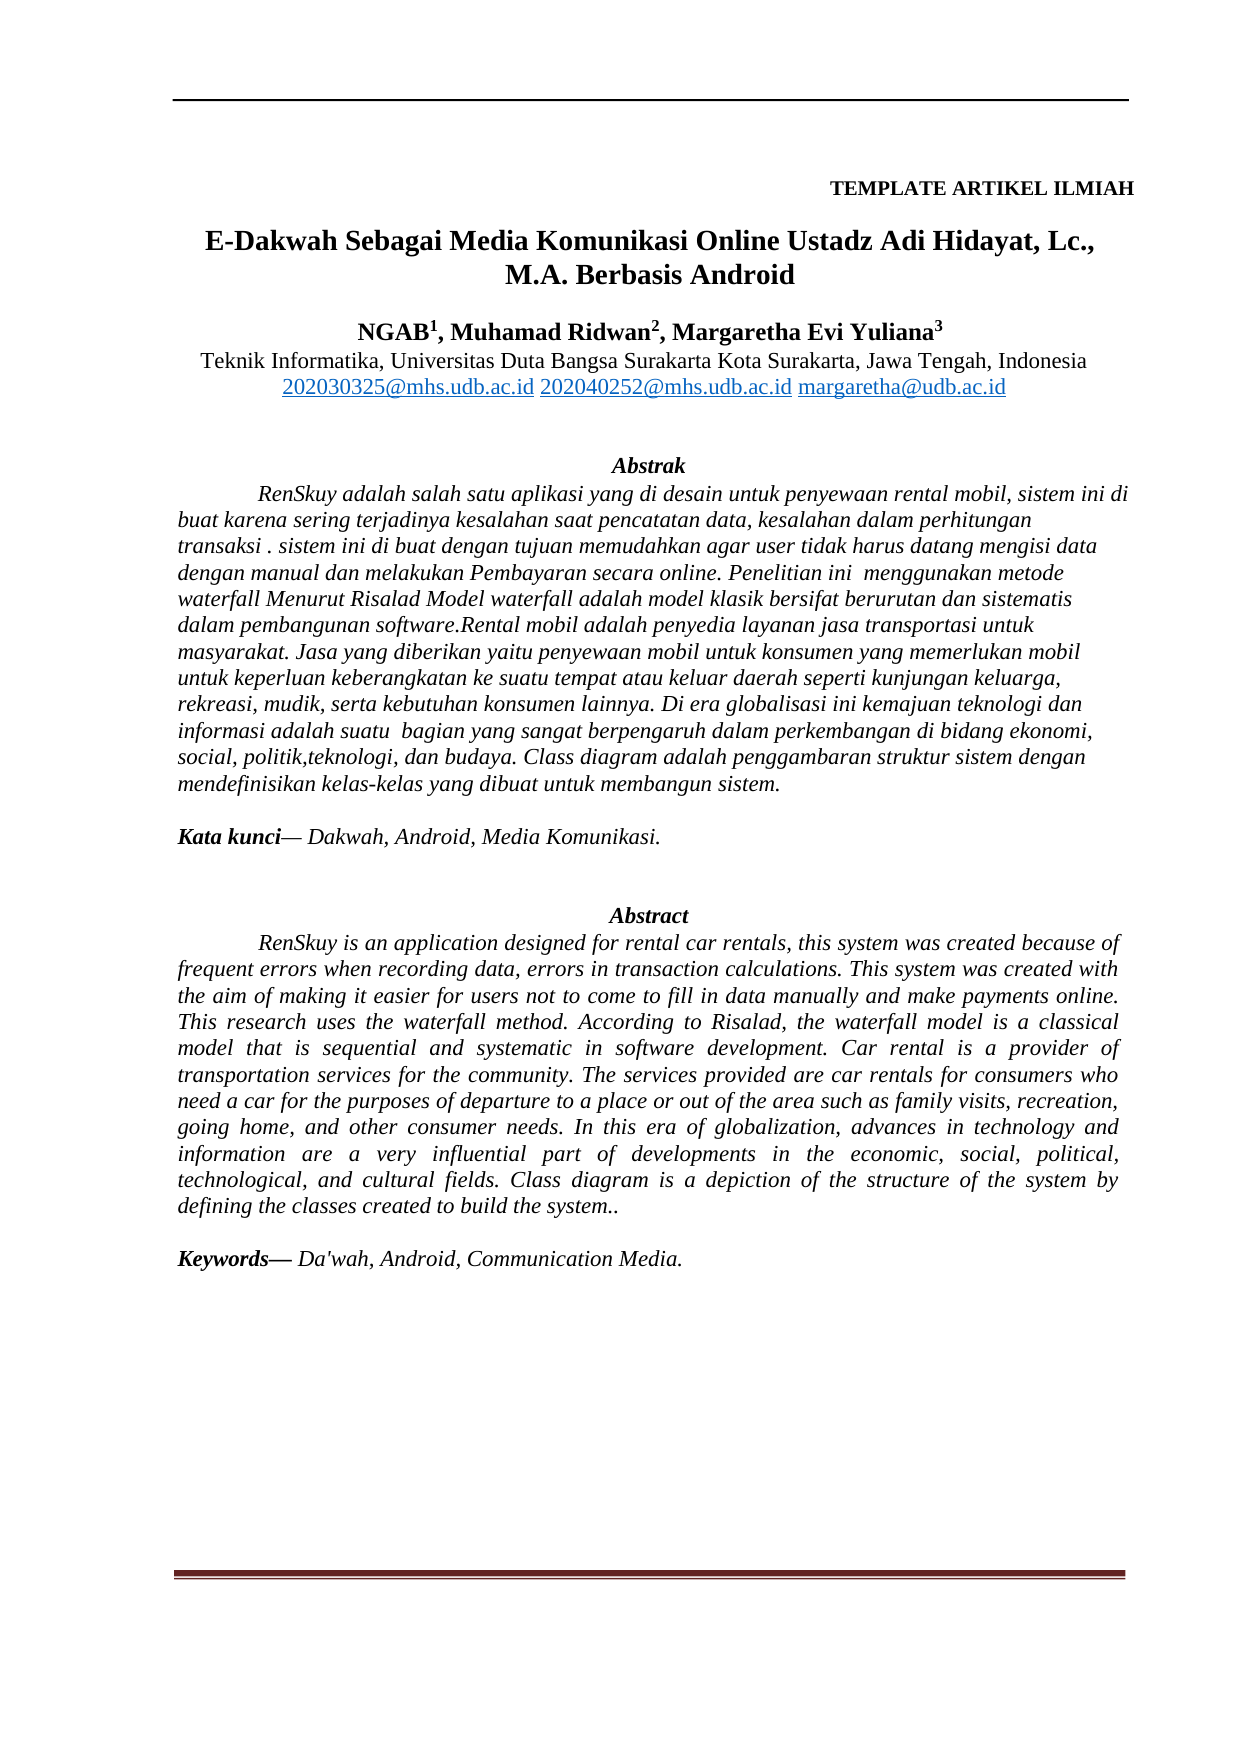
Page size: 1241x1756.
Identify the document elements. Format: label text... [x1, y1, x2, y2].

text Teknik Informatika, Universitas Duta Bangsa Surakarta Kota Surakarta, Jawa Tengah, Indonesia [154, 347, 1134, 373]
text Kata kunci— Dakwah, Android, Media Komunikasi. [177, 823, 1134, 850]
subtitle Abstract [199, 902, 1101, 929]
subtitle Abstrak [199, 452, 1101, 479]
text RenSkuy adalah salah satu aplikasi yang di desain untuk penyewaan rental mobil, sistem ini di buat karena sering terjadinya kesalahan saat pencatatan data, kesalahan dalam perhitungan transaksi . sistem ini di buat dengan tujuan memudahkan agar user tidak harus datang mengisi data dengan manual dan melakukan Pembayaran secara online. Penelitian ini menggunakan metode waterfall Menurut Risalad Model waterfall adalah model klasik bersifat berurutan dan sistematis dalam pembangunan software.Rental mobil adalah penyedia layanan jasa transportasi untuk masyarakat. Jasa yang diberikan yaitu penyewaan mobil untuk konsumen yang memerlukan mobil untuk keperluan keberangkatan ke suatu tempat atau keluar daerah seperti kunjungan keluarga, rekreasi, mudik, serta kebutuhan konsumen lainnya. Di era globalisasi ini kemajuan teknologi dan informasi adalah suatu bagian yang sangat berpengaruh dalam perkembangan di bidang ekonomi, social, politik,teknologi, dan budaya. Class diagram adalah penggambaran struktur sistem dengan mendefinisikan kelas-kelas yang dibuat untuk membangun sistem. [177, 480, 1134, 796]
subtitle TEMPLATE ARTIKEL ILMIAH [667, 176, 1134, 199]
text E-Dakwah Sebagai Media Komunikasi Online Ustadz Adi Hidayat, Lc., M.A. Berbasis Android [199, 223, 1101, 291]
text NGAB1, Muhamad Ridwan2, Margaretha Evi Yuliana3 [199, 317, 1101, 347]
text RenSkuy is an application designed for rental car rentals, this system was created because of frequent errors when recording data, errors in transaction calculations. This system was created with the aim of making it easier for users not to come to fill in data manually and make payments online. This research uses the waterfall method. According to Risalad, the waterfall model is a classical model that is sequential and systematic in software development. Car rental is a provider of transportation services for the community. The services provided are car rentals for consumers who need a car for the purposes of departure to a place or out of the area such as family visits, recreation, going home, and other consumer needs. In this era of globalization, advances in technology and information are a very influential part of developments in the economic, social, political, technological, and cultural fields. Class diagram is a depiction of the structure of the system by defining the classes created to build the system.. [177, 929, 1123, 1219]
text Keywords— Da'wah, Android, Communication Media. [177, 1245, 752, 1272]
text 202030325@mhs.udb.ac.id 202040252@mhs.udb.ac.id margaretha@udb.ac.id [154, 373, 1134, 399]
